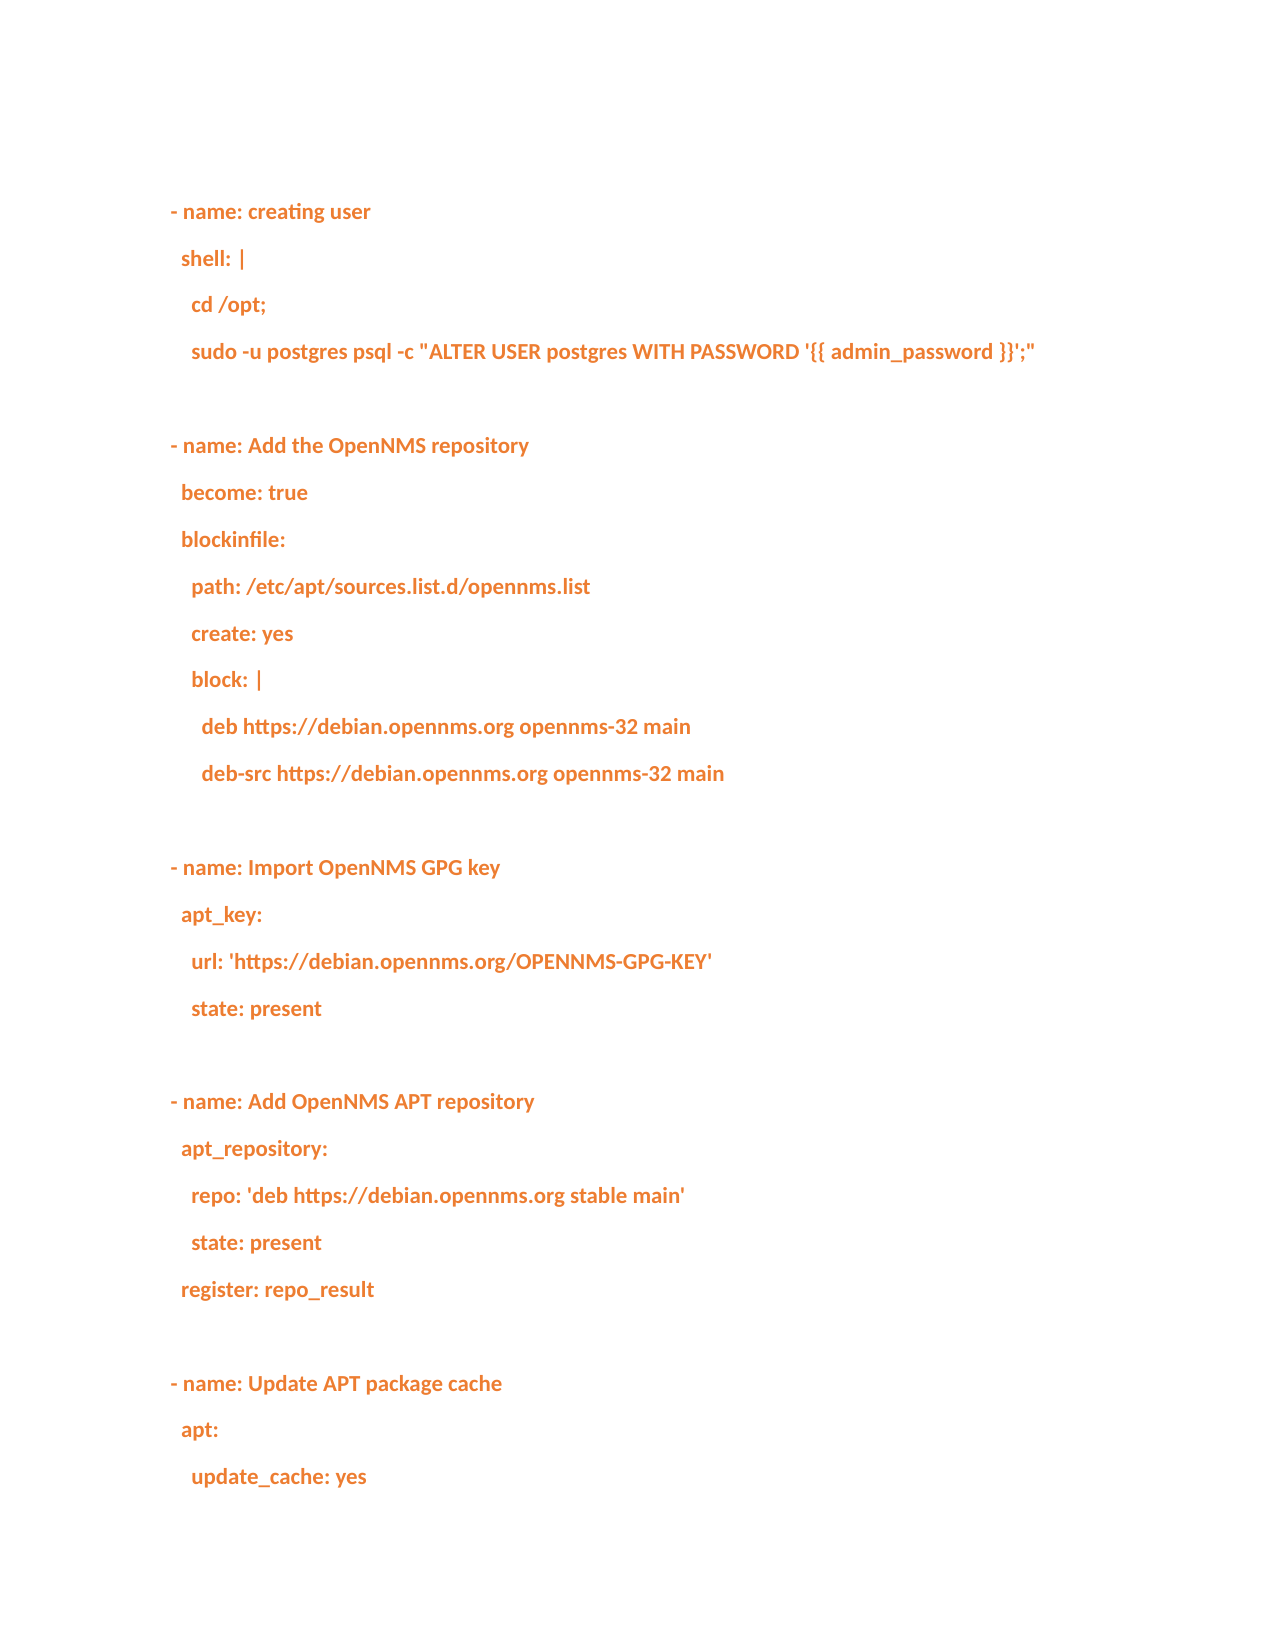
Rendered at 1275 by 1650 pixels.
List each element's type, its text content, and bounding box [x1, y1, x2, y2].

text deb https://debian.opennms.org opennms-32 main [150, 712, 1125, 741]
text deb-src https://debian.opennms.org opennms-32 main [150, 759, 1125, 787]
text - name: Add OpenNMS APT repository [150, 1087, 1125, 1116]
text create: yes [150, 619, 1125, 647]
text apt_repository: [150, 1134, 1125, 1162]
text become: true [150, 478, 1125, 506]
text state: present [150, 1228, 1125, 1256]
text cd /opt; [150, 291, 1125, 319]
text path: /etc/apt/sources.list.d/opennms.list [150, 572, 1125, 600]
text - name: Update APT package cache [150, 1369, 1125, 1397]
text shell: | [150, 244, 1125, 272]
text register: repo_result [150, 1275, 1125, 1303]
text block: | [150, 666, 1125, 694]
text blockinfile: [150, 525, 1125, 553]
text - name: Import OpenNMS GPG key [150, 853, 1125, 881]
text sudo -u postgres psql -c "ALTER USER postgres WITH PASSWORD '{{ admin_password }}';" [150, 337, 1125, 366]
text - name: creating user [150, 197, 1125, 225]
text - name: Add the OpenNMS repository [150, 431, 1125, 459]
text repo: 'deb https://debian.opennms.org stable main' [150, 1181, 1125, 1209]
text state: present [150, 994, 1125, 1022]
text apt_key: [150, 900, 1125, 928]
text update_cache: yes [150, 1462, 1125, 1491]
text url: 'https://debian.opennms.org/OPENNMS-GPG-KEY' [150, 947, 1125, 975]
text apt: [150, 1416, 1125, 1444]
